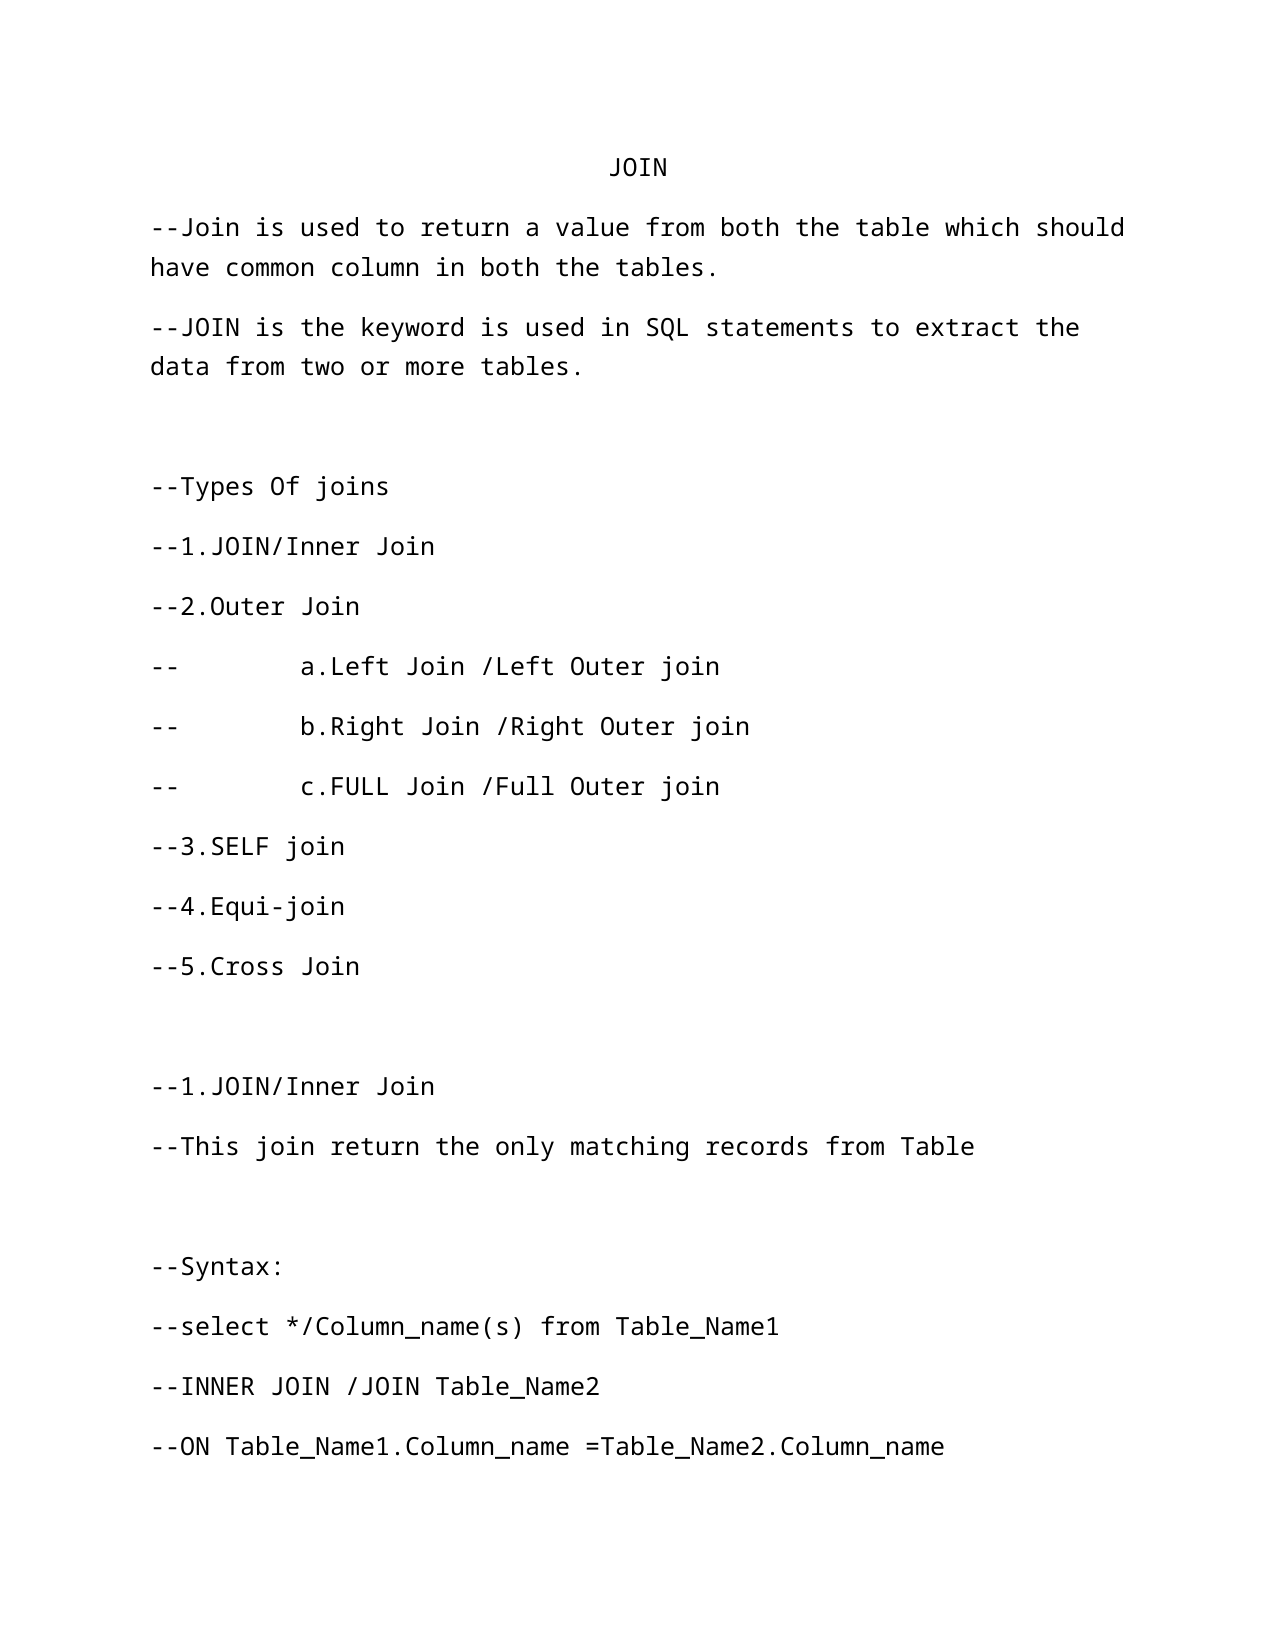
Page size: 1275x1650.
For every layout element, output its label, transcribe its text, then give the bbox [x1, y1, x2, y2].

text --2.Outer Join [150, 588, 1125, 622]
text -- b.Right Join /Right Outer join [150, 708, 1125, 742]
text JOIN [150, 150, 1125, 184]
text --1.JOIN/Inner Join [150, 528, 1125, 562]
text --5.Cross Join [150, 948, 1125, 982]
text --3.SELF join [150, 828, 1125, 862]
text --4.Equi-join [150, 888, 1125, 922]
text --1.JOIN/Inner Join [150, 1068, 1125, 1102]
text --ON Table_Name1.Column_name =Table_Name2.Column_name [150, 1428, 1125, 1462]
text --Syntax: [150, 1248, 1125, 1282]
text -- a.Left Join /Left Outer join [150, 648, 1125, 682]
text --INNER JOIN /JOIN Table_Name2 [150, 1368, 1125, 1402]
text --This join return the only matching records from Table [150, 1128, 1125, 1162]
text --JOIN is the keyword is used in SQL statements to extract the data from two or more tables. [150, 309, 1125, 382]
text -- c.FULL Join /Full Outer join [150, 768, 1125, 802]
text --Join is used to return a value from both the table which should have common column in both the tables. [150, 210, 1125, 283]
text --select */Column_name(s) from Table_Name1 [150, 1308, 1125, 1342]
text --Types Of joins [150, 468, 1125, 502]
